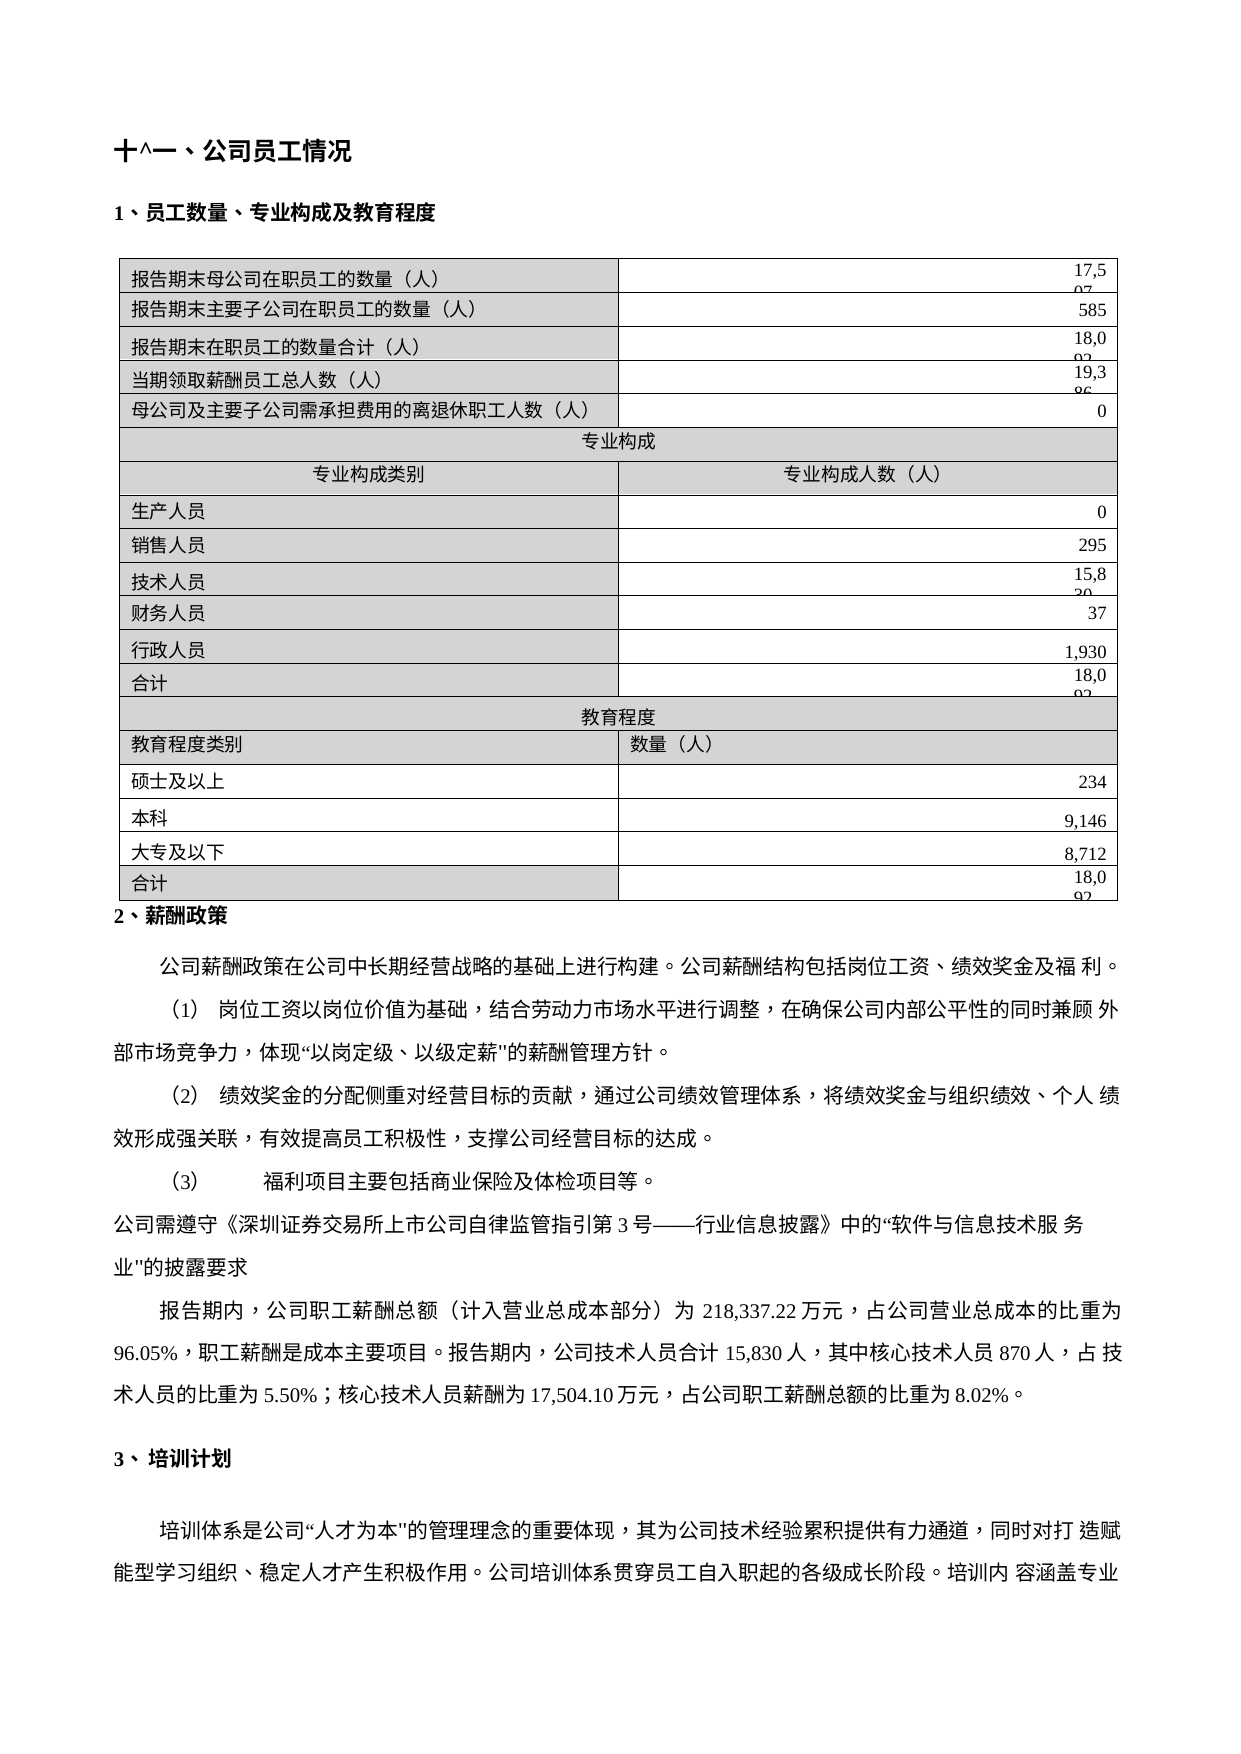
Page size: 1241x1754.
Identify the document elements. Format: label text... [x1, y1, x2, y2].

subtitle 3、 培训计划 [113, 1432, 1123, 1475]
text （3） 福利项目主要包括商业保险及体检项目等。 [113, 1155, 1123, 1198]
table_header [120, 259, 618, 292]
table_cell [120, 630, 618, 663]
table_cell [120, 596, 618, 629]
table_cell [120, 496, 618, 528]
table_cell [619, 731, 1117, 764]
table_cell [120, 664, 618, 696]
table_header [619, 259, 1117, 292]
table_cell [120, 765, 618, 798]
subtitle 十^一、公司员工情况 [113, 133, 1123, 167]
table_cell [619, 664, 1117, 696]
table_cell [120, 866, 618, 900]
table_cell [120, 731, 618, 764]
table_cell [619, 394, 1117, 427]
text （2） 绩效奖金的分配侧重对经营目标的贡献，通过公司绩效管理体系，将绩效奖金与组织绩效、个人 绩效形成强关联，有效提高员工积极性，支撑公司经营目标的达成。 [113, 1069, 1123, 1155]
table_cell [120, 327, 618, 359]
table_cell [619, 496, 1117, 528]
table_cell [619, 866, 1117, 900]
text 报告期内，公司职工薪酬总额（计入营业总成本部分）为218,337.22万元，占公司营业总成本的比重为 96.05%，职工薪酬是成本主要项目。报告期内，公司技术人员合计15,830人，其中核心技术人员870人，占 技术人员的比重为5.50%；核心技术人员薪酬为17,504.10万元，占公司职工薪酬总额的比重为8.02%。 [113, 1284, 1123, 1411]
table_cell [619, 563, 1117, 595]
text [113, 1504, 1123, 1589]
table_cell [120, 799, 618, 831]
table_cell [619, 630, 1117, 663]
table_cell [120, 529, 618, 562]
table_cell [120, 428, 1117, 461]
text 公司薪酬政策在公司中长期经营战略的基础上进行构建。公司薪酬结构包括岗位工资、绩效奖金及福 利。 [113, 939, 1123, 983]
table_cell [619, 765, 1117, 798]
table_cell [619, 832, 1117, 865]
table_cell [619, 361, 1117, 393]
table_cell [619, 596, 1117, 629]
text 公司需遵守《深圳证券交易所上市公司自律监管指引第3号——行业信息披露》中的“软件与信息技术服 务业''的披露要求 [113, 1198, 1123, 1284]
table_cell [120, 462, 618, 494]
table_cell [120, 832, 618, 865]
text （1） 岗位工资以岗位价值为基础，结合劳动力市场水平进行调整，在确保公司内部公平性的同时兼顾 外部市场竞争力，体现“以岗定级、以级定薪''的薪酬管理方针。 [113, 983, 1123, 1069]
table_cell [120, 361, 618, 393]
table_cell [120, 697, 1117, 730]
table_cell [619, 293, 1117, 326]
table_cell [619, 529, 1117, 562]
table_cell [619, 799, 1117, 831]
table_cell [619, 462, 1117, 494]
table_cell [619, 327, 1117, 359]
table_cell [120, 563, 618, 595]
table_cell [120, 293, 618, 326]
text 2、薪酬政策 [113, 901, 1123, 929]
subtitle 1、员工数量、专业构成及教育程度 [113, 198, 1123, 227]
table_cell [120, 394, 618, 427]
